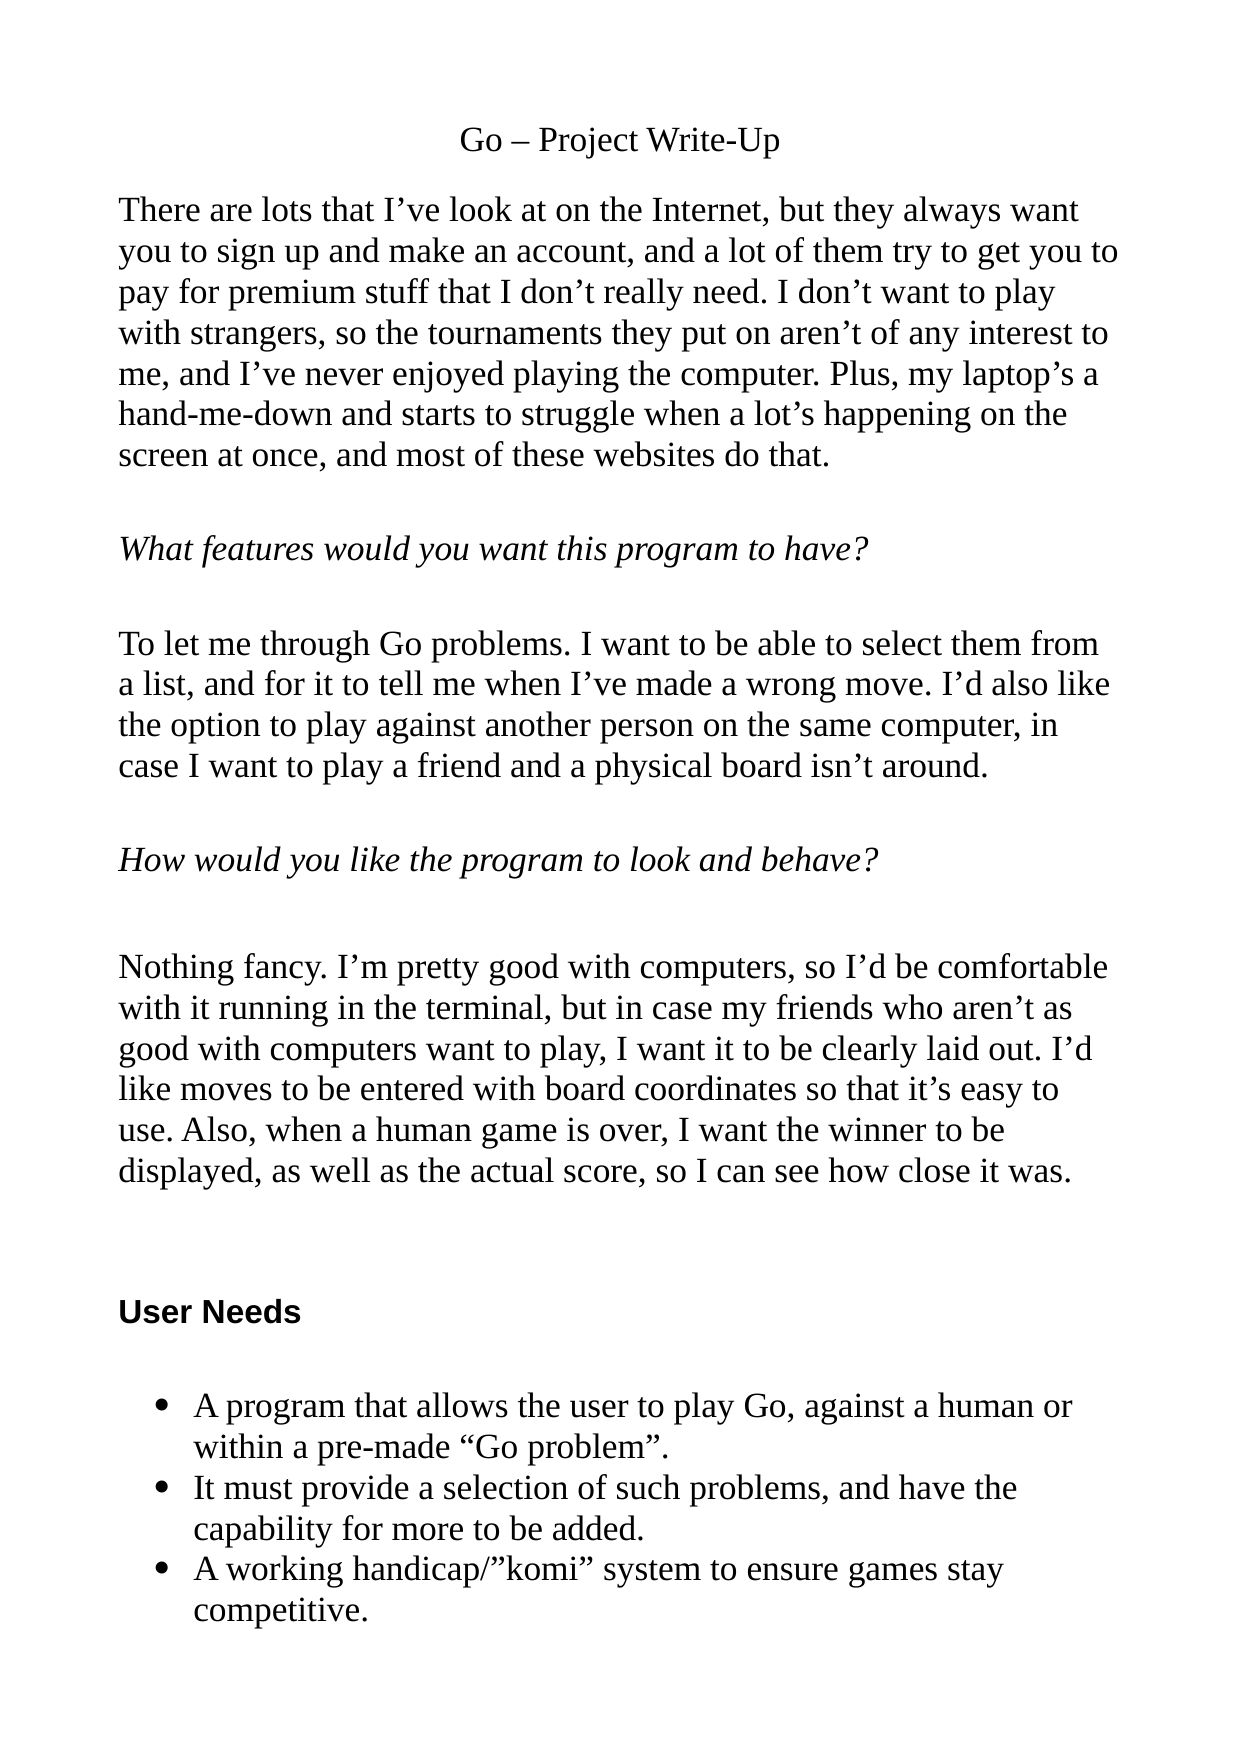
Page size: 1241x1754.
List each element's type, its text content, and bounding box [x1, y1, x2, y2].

list A program that allows the user to play Go, against a human or within a pre-made “Go problem”. [156, 1384, 1122, 1466]
text Nothing fancy. I’m pretty good with computers, so I’d be comfortable with it running in the terminal, but in case my friends who aren’t as good with computers want to play, I want it to be clearly laid out. I’d like moves to be entered with board coordinates so that it’s easy to use. Also, when a human game is over, I want the winner to be displayed, as well as the actual score, so I can see how close it was. [118, 945, 1122, 1190]
text What features would you want this program to have? [118, 528, 1122, 568]
text To let me through Go problems. I want to be able to select them from a list, and for it to tell me when I’ve made a wrong move. I’d also like the option to play against another person on the same computer, in case I want to play a friend and a physical board isn’t around. [118, 622, 1122, 785]
text How would you like the program to look and behave? [118, 838, 1122, 879]
text There are lots that I’ve look at on the Internet, but they always want you to sign up and make an account, and a lot of them try to get you to pay for premium stuff that I don’t really need. I don’t want to play with strangers, so the tournaments they put on aren’t of any interest to me, and I’ve never enjoyed playing the computer. Plus, my laptop’s a hand-me-down and starts to struggle when a lot’s happening on the screen at once, and most of these websites do that. [118, 188, 1122, 474]
subtitle User Needs [118, 1293, 1122, 1331]
list A working handicap/”komi” system to ensure games stay competitive. [156, 1548, 1122, 1629]
list It must provide a selection of such problems, and have the capability for more to be added. [156, 1466, 1122, 1548]
